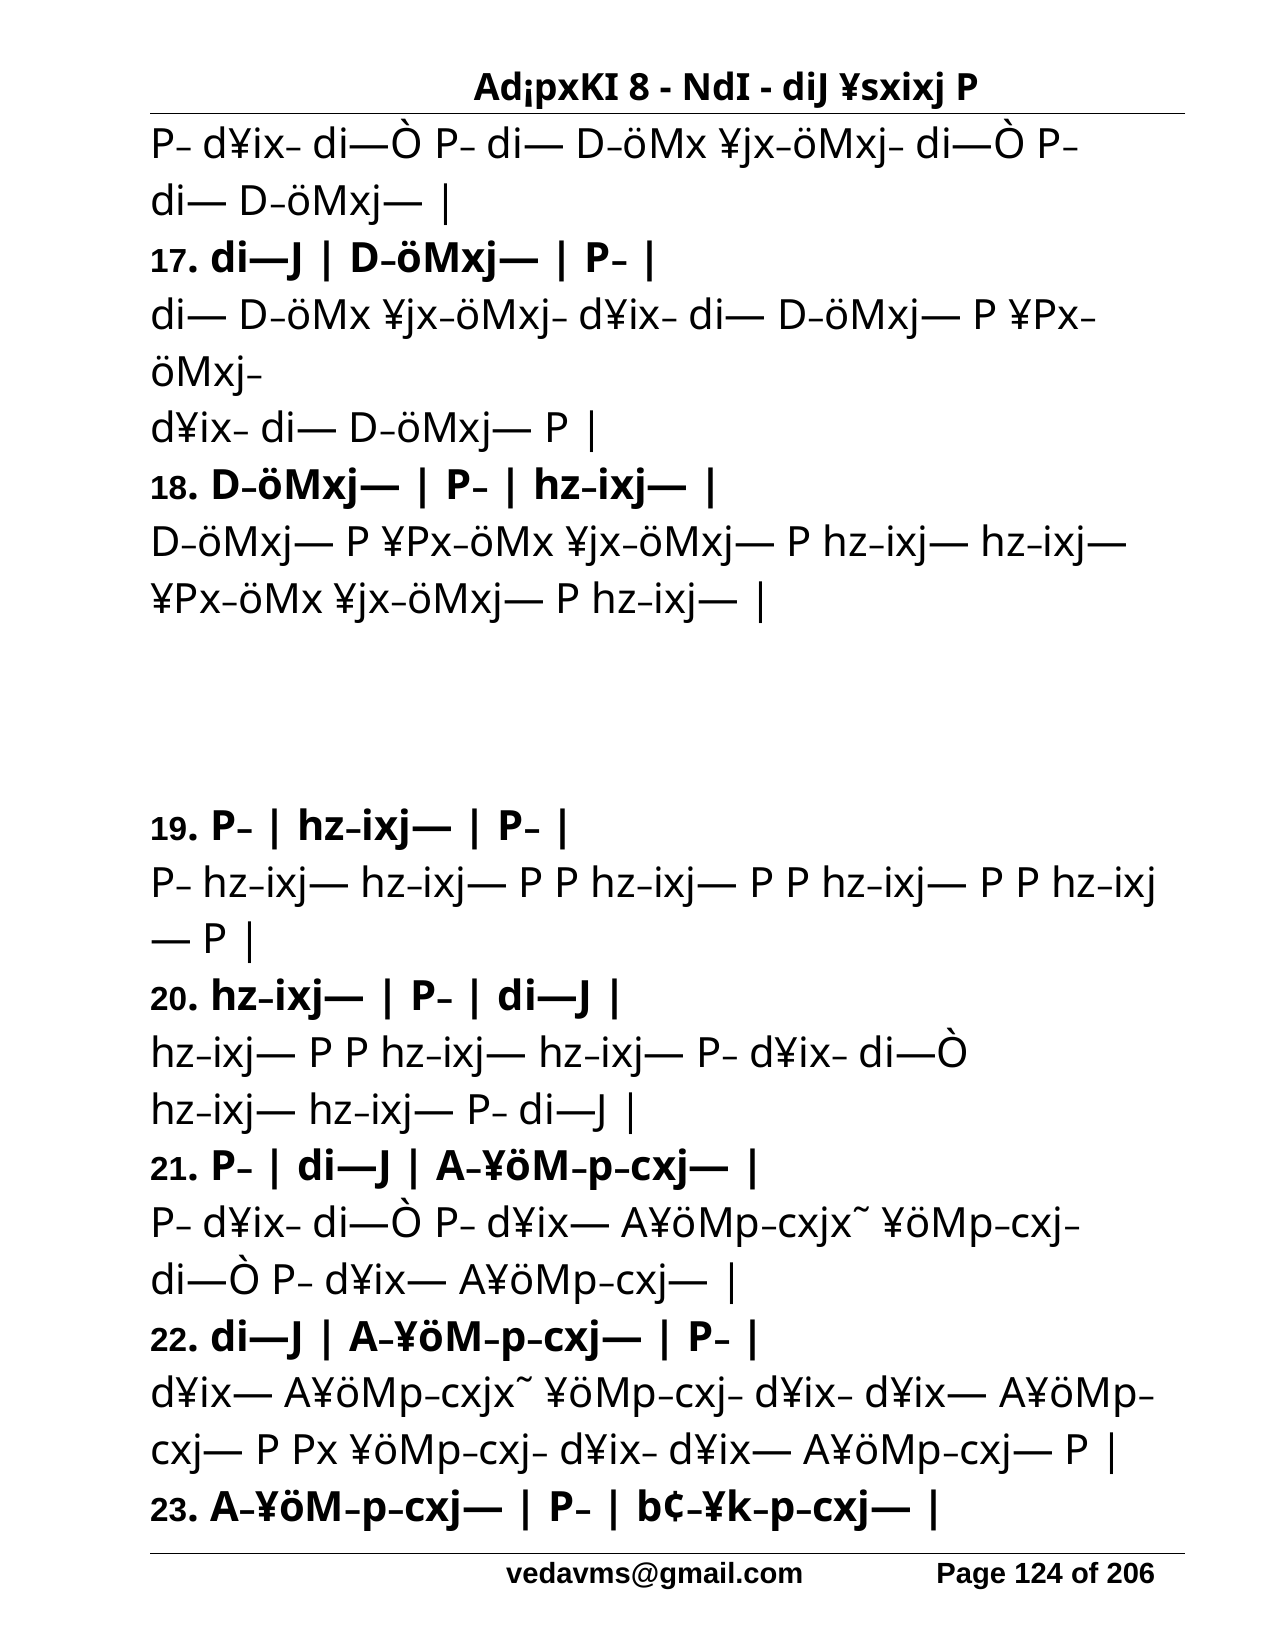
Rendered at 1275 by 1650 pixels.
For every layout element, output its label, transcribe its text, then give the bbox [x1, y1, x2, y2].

text P– hz–ixj— hz–ixj— P P hz–ixj— P P hz–ixj— P P hz–ixj— P | [150, 852, 1185, 966]
text d¥ix– di— D–öMxj— P | [150, 398, 1185, 455]
text di—Ò P– d¥ix— A¥öMp–cxj— | [150, 1250, 1185, 1307]
text d¥ix— A¥öMp–cxjx˜ ¥öMp–cxj– d¥ix– d¥ix— A¥öMp–cxj— P Px ¥öMp–cxj– d¥ix– d¥ix— A¥öMp–cxj— P | [150, 1363, 1185, 1477]
text 17. di—J | D–öMxj— | P– | [150, 228, 1185, 285]
text D–öMxj— P ¥Px–öMx ¥jx–öMxj— P hz–ixj— hz–ixj— [150, 512, 1185, 568]
text di— D–öMx ¥jx–öMxj– d¥ix– di— D–öMxj— P ¥Px–öMxj– [150, 285, 1185, 398]
text ¥Px–öMx ¥jx–öMxj— P hz–ixj— | [150, 568, 1185, 625]
text 20. hz–ixj— | P– | di—J | [150, 966, 1185, 1023]
text 22. di—J | A–¥öM–p–cxj— | P– | [150, 1307, 1185, 1363]
text di— D–öMxj— | [150, 171, 1185, 228]
text hz–ixj— hz–ixj— P– di—J | [150, 1079, 1185, 1136]
text 23. A–¥öM–p–cxj— | P– | b¢–¥k–p–cxj— | [150, 1477, 1185, 1534]
text 18. D–öMxj— | P– | hz–ixj— | [150, 455, 1185, 512]
text P– d¥ix– di—Ò P– d¥ix— A¥öMp–cxjx˜ ¥öMp–cxj– [150, 1193, 1185, 1250]
text hz–ixj— P P hz–ixj— hz–ixj— P– d¥ix– di—Ò [150, 1023, 1185, 1079]
text 21. P– | di—J | A–¥öM–p–cxj— | [150, 1136, 1185, 1193]
text 19. P– | hz–ixj— | P– | [150, 796, 1185, 852]
text P– d¥ix– di—Ò P– di— D–öMx ¥jx–öMxj– di—Ò P– [150, 114, 1185, 171]
